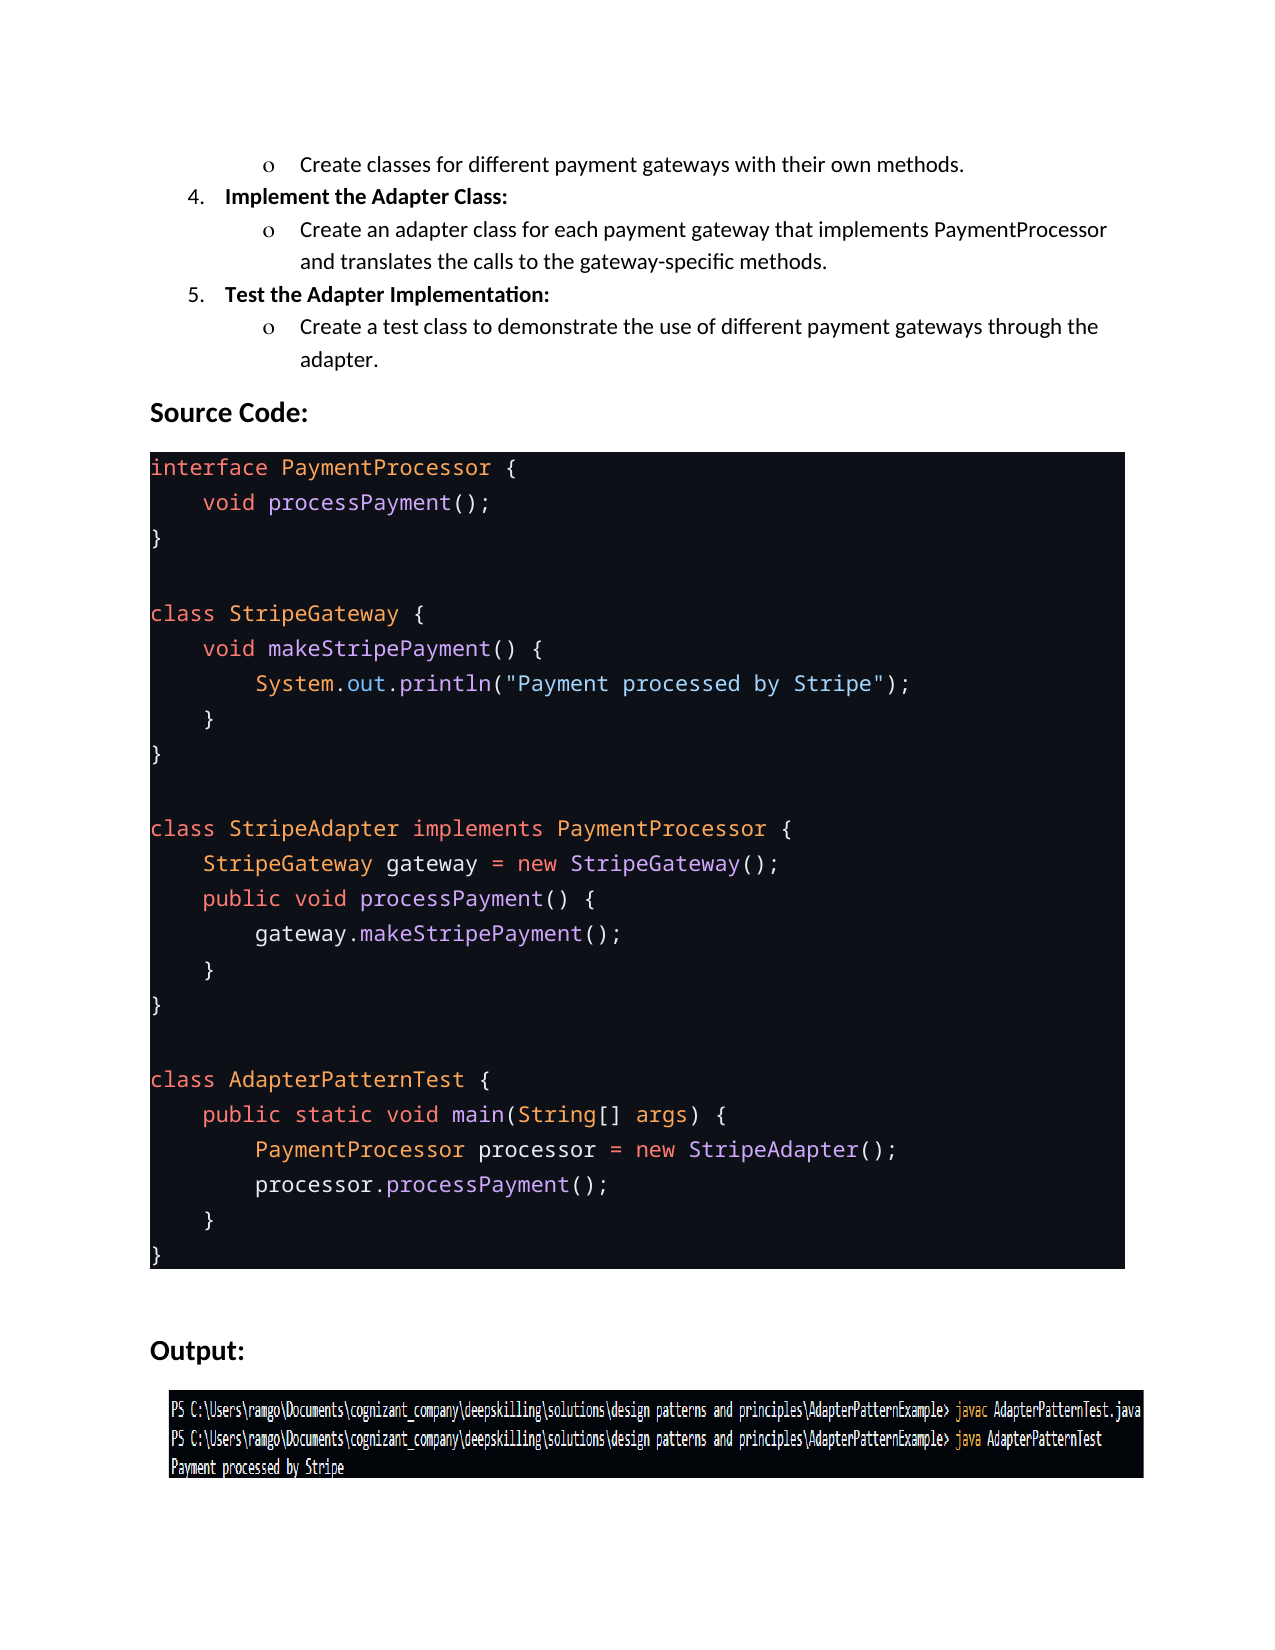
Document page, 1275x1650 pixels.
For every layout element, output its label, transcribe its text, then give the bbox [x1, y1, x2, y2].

text Source Code: [150, 394, 1125, 430]
text Output: [150, 1332, 1125, 1368]
text } [150, 1239, 1125, 1269]
list Implement the Adapter Class: [187, 182, 1125, 211]
text void processPayment(); [150, 487, 1125, 517]
text } [150, 522, 1125, 552]
text PaymentProcessor processor = new StripeAdapter(); [150, 1134, 1125, 1164]
list Create an adapter class for each payment gateway that implements PaymentProcessor and translates the calls to the gateway-specific methods. [262, 215, 1125, 276]
text System.out.println("Payment processed by Stripe"); [150, 668, 1125, 697]
text public static void main(String[] args) { [150, 1099, 1125, 1129]
text gateway.makeStripePayment(); [150, 918, 1125, 948]
text processor.processPayment(); [150, 1169, 1125, 1199]
text class StripeGateway { [150, 597, 1125, 627]
text StripeGateway gateway = new StripeGateway(); [150, 848, 1125, 878]
list Create classes for different payment gateways with their own methods. [262, 150, 1125, 178]
text } [150, 703, 1125, 733]
text class AdapterPatternTest { [150, 1064, 1125, 1094]
text void makeStripePayment() { [150, 633, 1125, 662]
text } [150, 1204, 1125, 1234]
text } [150, 738, 1125, 768]
text interface PaymentProcessor { [150, 452, 1125, 482]
text public void processPayment() { [150, 883, 1125, 913]
text } [150, 953, 1125, 983]
text } [150, 989, 1125, 1018]
list Create a test class to demonstrate the use of different payment gateways through the adapter. [262, 312, 1125, 373]
text class StripeAdapter implements PaymentProcessor { [150, 813, 1125, 843]
list Test the Adapter Implementation: [187, 280, 1125, 308]
